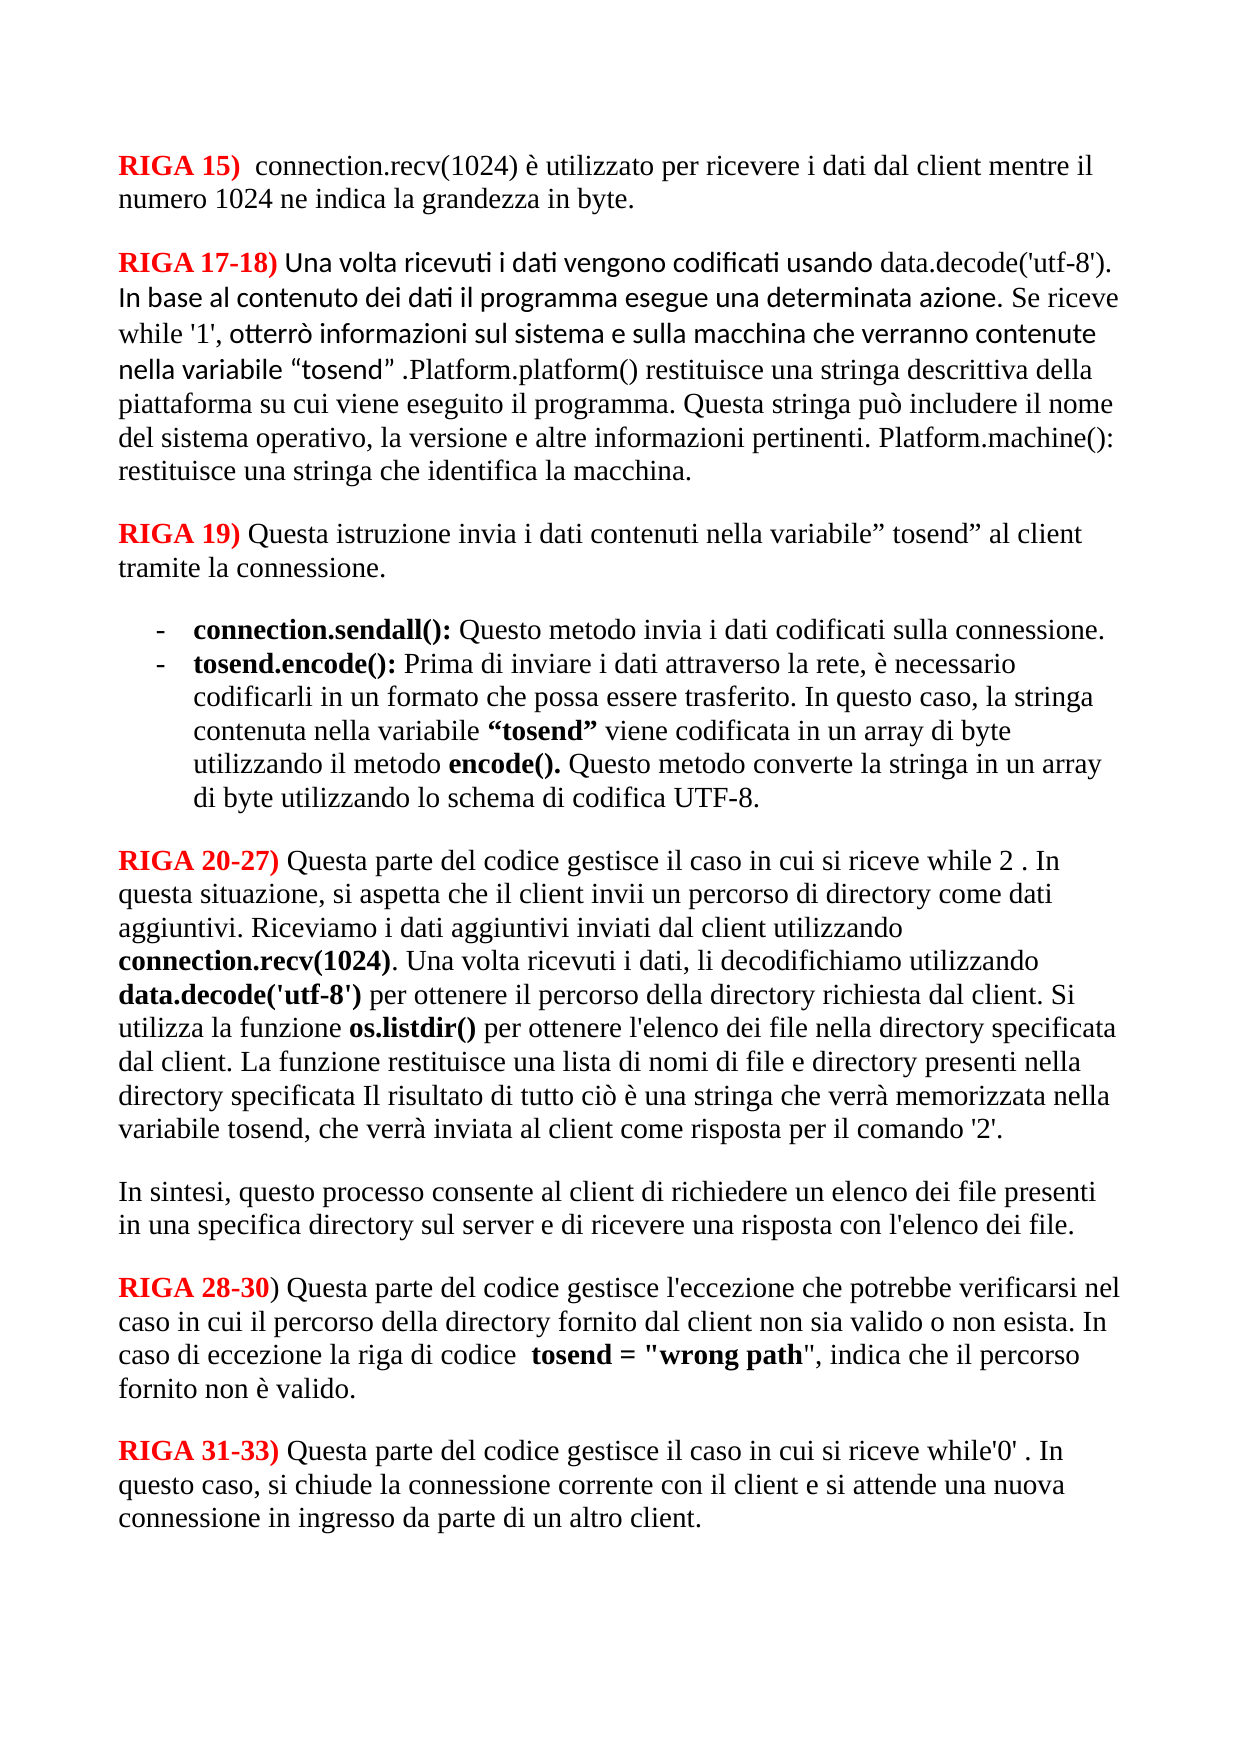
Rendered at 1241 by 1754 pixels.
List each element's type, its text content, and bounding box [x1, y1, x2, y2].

text In sintesi, questo processo consente al client di richiedere un elenco dei file presenti in una specifica directory sul server e di ricevere una risposta con l'elenco dei file. [118, 1203, 1122, 1270]
text RIGA 31-33) Questa parte del codice gestisce il caso in cui si riceve while'0' . In questo caso, si chiude la connessione corrente con il client e si attende una nuova connessione in ingresso da parte di un altro client. [118, 1463, 1122, 1563]
text RIGA 20-27) Questa parte del codice gestisce il caso in cui si riceve while 2 . In questa situazione, si aspetta che il client invii un percorso di directory come dati aggiuntivi. Riceviamo i dati aggiuntivi inviati dal client utilizzando connection.recv(1024). Una volta ricevuti i dati, li decodifichiamo utilizzando data.decode('utf-8') per ottenere il percorso della directory richiesta dal client. Si utilizza la funzione os.listdir() per ottenere l'elenco dei file nella directory specificata dal client. La funzione restituisce una lista di nomi di file e directory presenti nella directory specificata Il risultato di tutto ciò è una stringa che verrà memorizzata nella variabile tosend, che verrà inviata al client come risposta per il comando '2'. [118, 872, 1122, 1174]
text RIGA 17-18) Una volta ricevuti i dati vengono codificati usando data.decode('utf-8'). In base al contenuto dei dati il programma esegue una determinata azione. Se riceve while '1', otterrò informazioni sul sistema e sulla macchina che verranno contenute nella variabile “tosend” .Platform.platform() restituisce una stringa descrittiva della piattaforma su cui viene eseguito il programma. Questa stringa può includere il nome del sistema operativo, la versione e altre informazioni pertinenti. Platform.machine(): restituisce una stringa che identifica la macchina. [118, 244, 1122, 487]
text RIGA 15) connection.recv(1024) è utilizzato per ricevere i dati dal client mentre il numero 1024 ne indica la grandezza in byte. [118, 148, 1122, 215]
text RIGA 28-30) Questa parte del codice gestisce l'eccezione che potrebbe verificarsi nel caso in cui il percorso della directory fornito dal client non sia valido o non esista. In caso di eccezione la riga di codice tosend = "wrong path", indica che il percorso fornito non è valido. [118, 1299, 1122, 1433]
list connection.sendall(): Questo metodo invia i dati codificati sulla connessione. [156, 612, 1122, 646]
list tosend.encode(): Prima di inviare i dati attraverso la rete, è necessario codificarli in un formato che possa essere trasferito. In questo caso, la stringa contenuta nella variabile “tosend” viene codificata in un array di byte utilizzando il metodo encode(). Questo metodo converte la stringa in un array di byte utilizzando lo schema di codifica UTF-8. [156, 675, 1122, 843]
text RIGA 19) Questa istruzione invia i dati contenuti nella variabile” tosend” al client tramite la connessione. [118, 516, 1122, 583]
